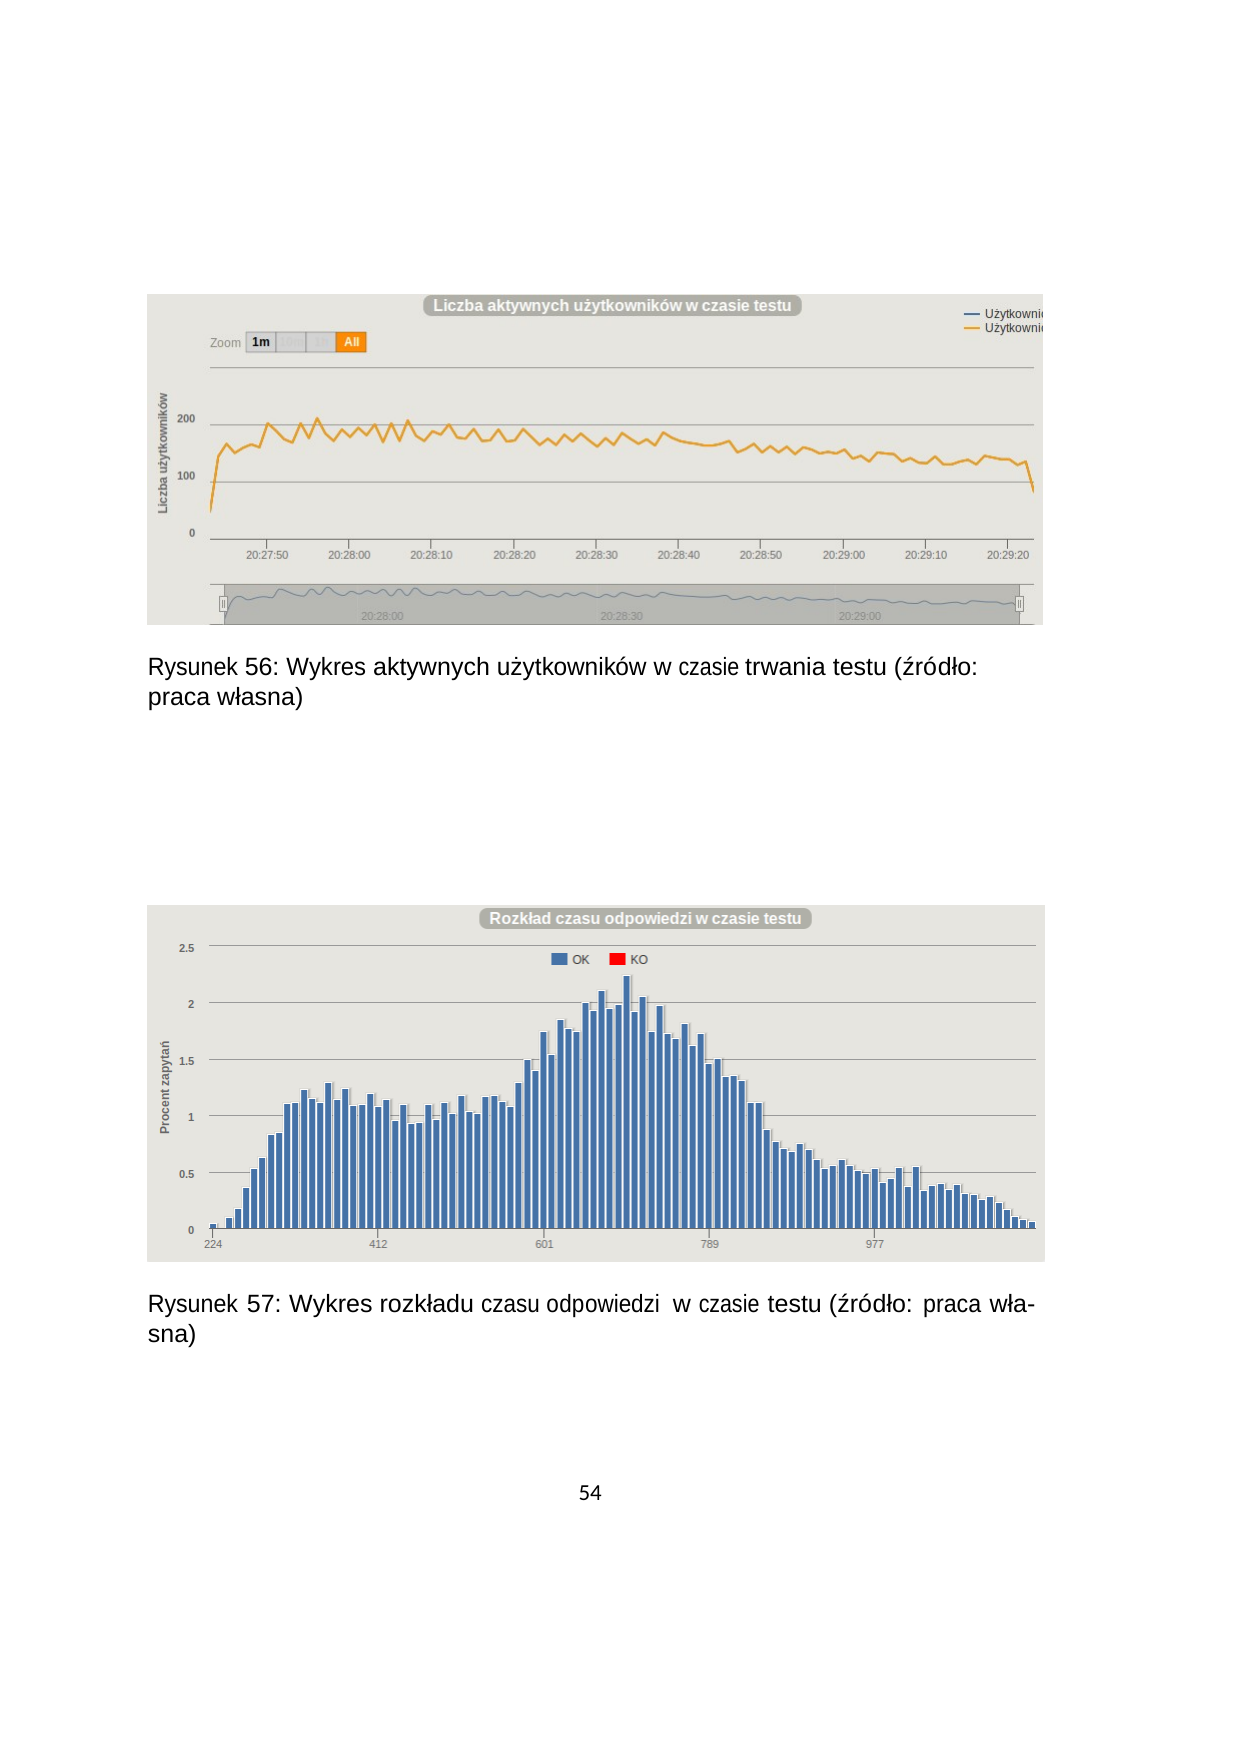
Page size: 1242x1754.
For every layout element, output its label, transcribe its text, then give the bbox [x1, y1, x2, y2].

picture [147, 905, 1045, 1262]
picture [147, 294, 1043, 625]
text Rysunek 56: Wykres aktywnych użytkowników w czasie trwania testu (źródło: praca własna) [148, 652, 1041, 711]
text Rysunek 57: Wykres rozkładu czasu odpowiedzi w czasie testu (źródło: praca wła- sna) [148, 1289, 1041, 1348]
